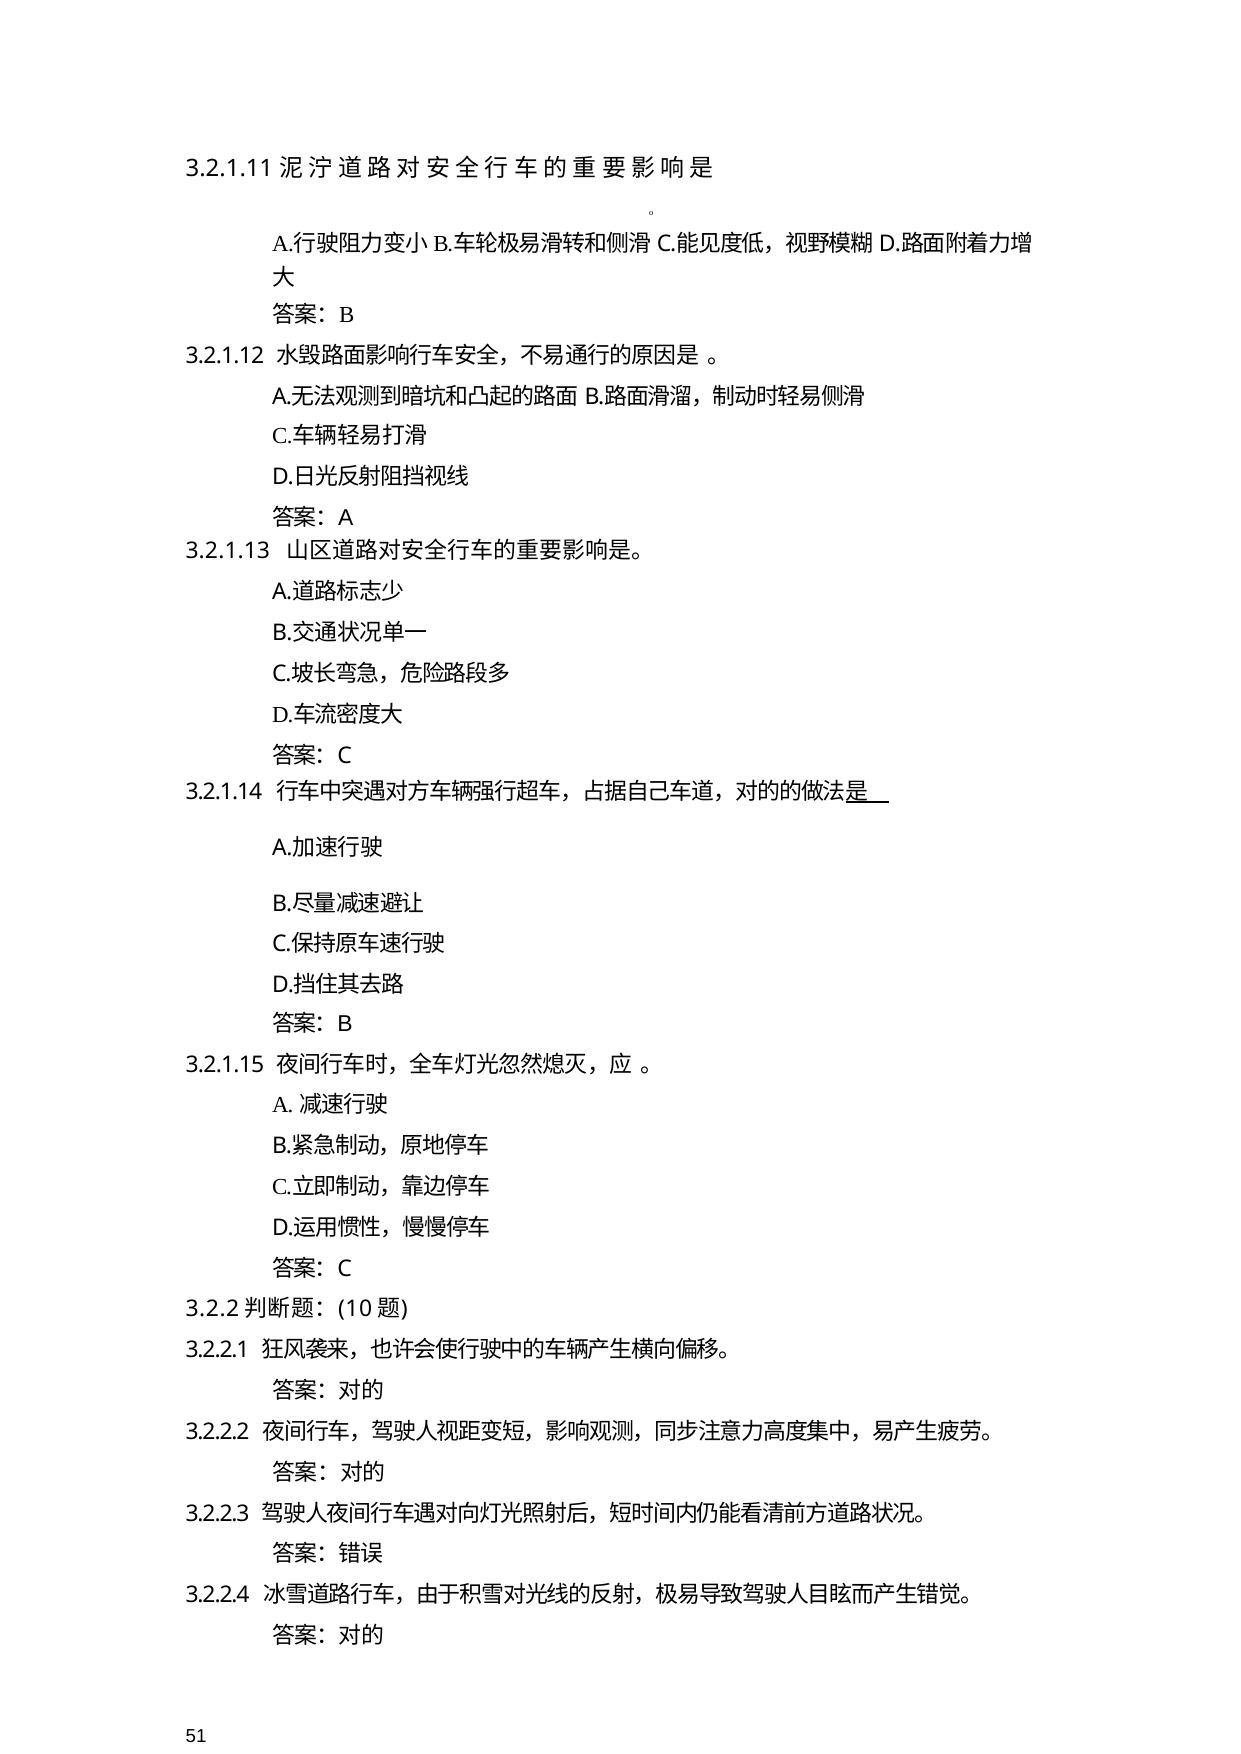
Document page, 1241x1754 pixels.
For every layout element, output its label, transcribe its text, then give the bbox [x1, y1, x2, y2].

text 3.2.1.11 泥 泞 道 路 对 安 全 行 车 的 重 要 影 响 是 [185, 149, 1054, 184]
text A.加速行驶 [272, 828, 1054, 862]
text C.车辆轻易打滑 [272, 417, 1054, 450]
text 答案：错误 [272, 1535, 1054, 1568]
text B.交通状况单一 [272, 614, 1054, 647]
text 3.2.2.3 驾驶人夜间行车遇对向灯光照射后，短时间内仍能看清前方道路状况。 [185, 1494, 1054, 1528]
text D.日光反射阻挡视线 [272, 458, 1054, 491]
text 3.2.2.4 冰雪道路行车，由于积雪对光线的反射，极易导致驾驶人目眩而产生错觉。 [185, 1576, 1054, 1609]
text 答案：B [272, 296, 1054, 329]
text D.挡住其去路 [272, 966, 1054, 999]
text 答案：对的 [272, 1372, 1054, 1405]
text 3.2.2.1 狂风袭来，也许会使行驶中的车辆产生横向偏移。 [185, 1331, 1054, 1364]
text 3.2.2.2 夜间行车，驾驶人视距变短，影响观测，同步注意力高度集中，易产生疲劳。 [185, 1413, 1054, 1446]
text o [649, 199, 1054, 218]
text 3.2.1.13 山区道路对安全行车的重要影响是。 [185, 532, 1054, 566]
text 答案：A [272, 498, 1054, 532]
text 答案：C [272, 1249, 1054, 1283]
text B.紧急制动，原地停车 [272, 1127, 1054, 1160]
text C.保持原车速行驶 [272, 925, 1054, 959]
text D.运用惯性，慢慢停车 [272, 1209, 1054, 1242]
text 3.2.1.15 夜间行车时，全车灯光忽然熄灭，应 。 [185, 1046, 1054, 1079]
text 答案：B [272, 1005, 1054, 1038]
text B.尽量减速避让 [272, 884, 1054, 918]
text A. 减速行驶 [272, 1086, 1054, 1119]
text A.无法观测到暗坑和凸起的路面 B.路面滑溜，制动时轻易侧滑 [272, 378, 1054, 411]
text C.坡长弯急，危险路段多 [272, 655, 1054, 688]
text 答案：对的 [272, 1617, 1054, 1650]
text 答案：C [272, 736, 1054, 770]
text 3.2.2判断题：(10题) [185, 1290, 1054, 1324]
text D.车流密度大 [272, 696, 1054, 729]
text A.行驶阻力变小 B.车轮极易滑转和侧滑 C.能见度低，视野模糊 D.路面附着力增大 [272, 225, 1054, 292]
text C.立即制动，靠边停车 [272, 1168, 1054, 1201]
text 3.2.1.12 水毁路面影响行车安全，不易通行的原因是 。 [185, 337, 1054, 370]
text 3.2.1.14 行车中突遇对方车辆强行超车，占据自己车道，对的的做法是 [185, 773, 1054, 806]
text 答案：对的 [272, 1454, 1054, 1487]
text A.道路标志少 [272, 573, 1054, 606]
